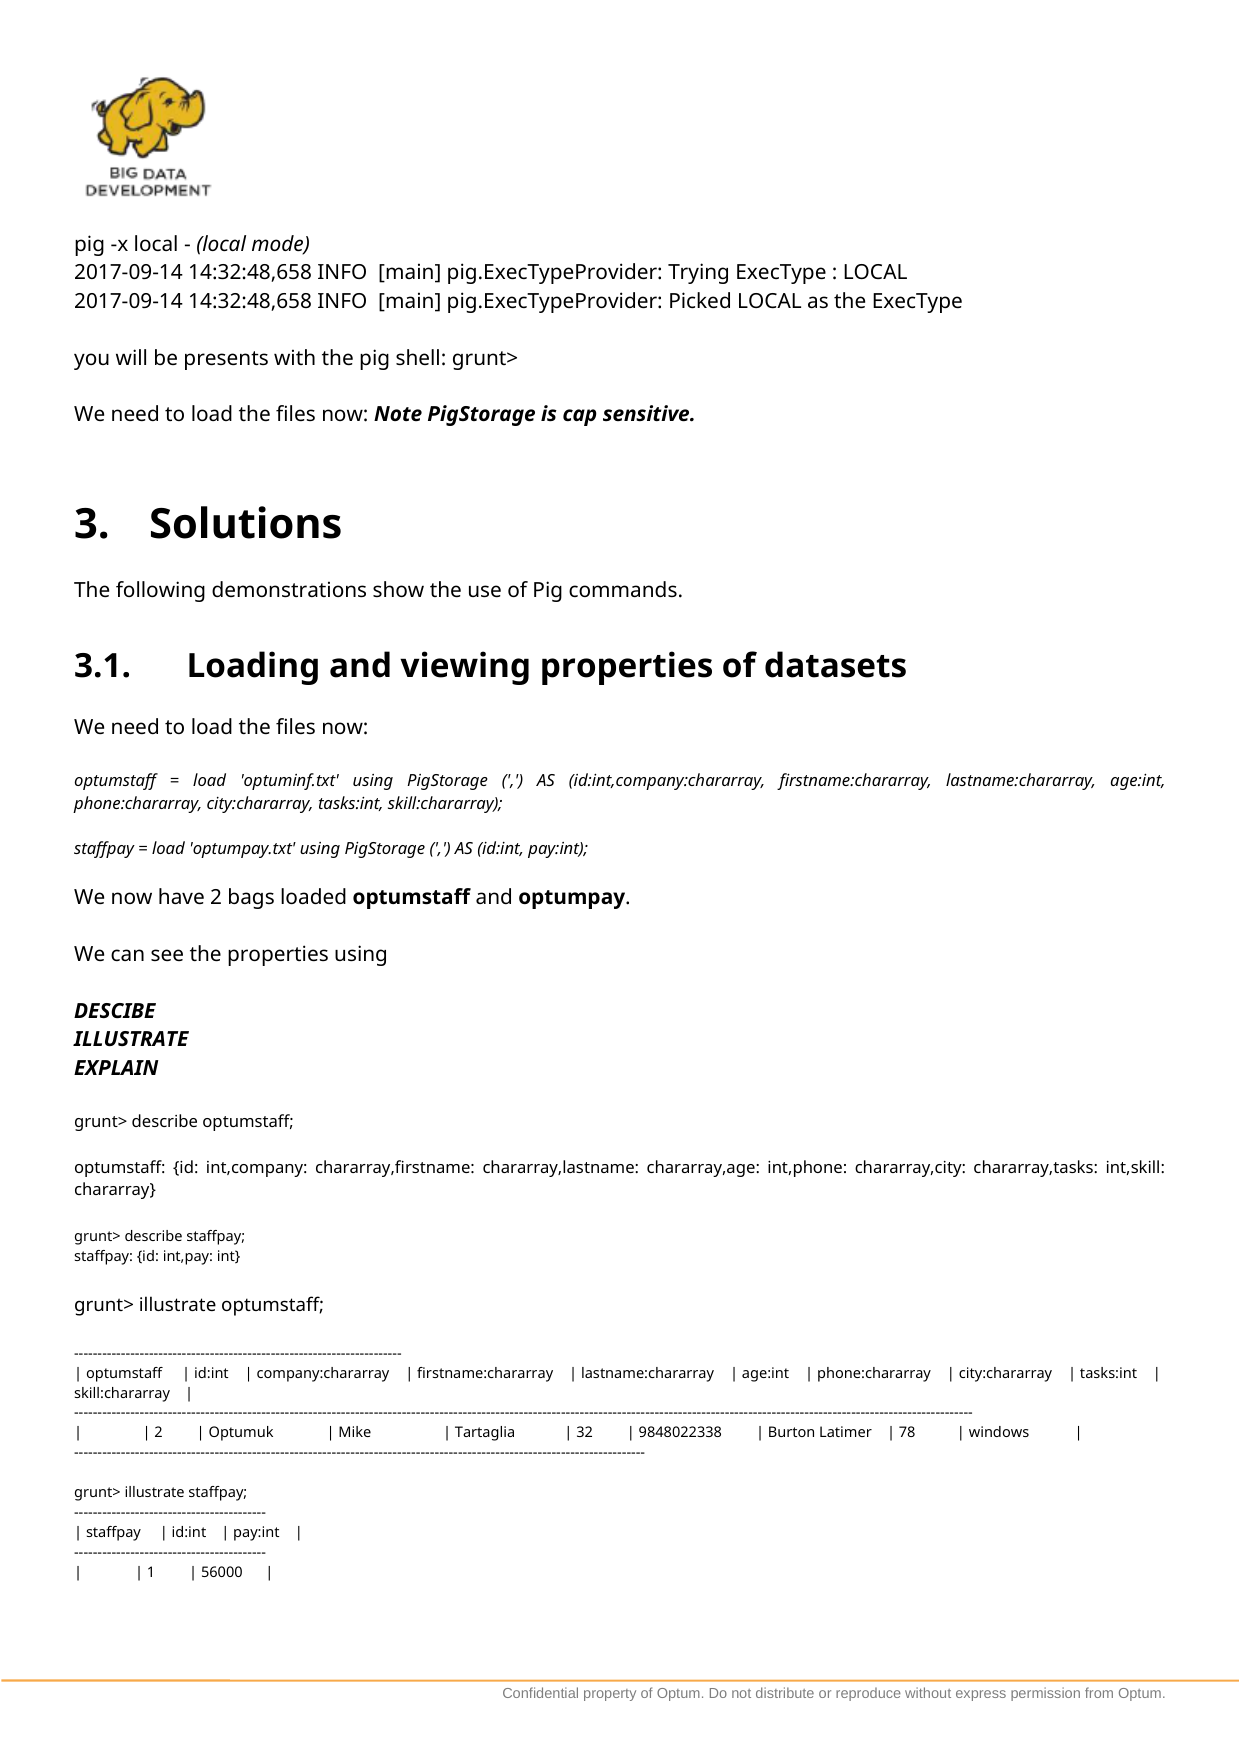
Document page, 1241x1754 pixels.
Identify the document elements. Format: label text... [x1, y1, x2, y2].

text ---------------------------------------------------------------------- [74, 1343, 1166, 1362]
subtitle Solutions [74, 494, 1166, 551]
text you will be presents with the pig shell: grunt> [74, 343, 1166, 371]
text ----------------------------------------- [74, 1502, 1166, 1522]
text | | 2 | Optumuk | Mike | Tartaglia | 32 | 9848022338 | Burton Latimer | 78 | windows | [74, 1422, 1166, 1442]
text ------------------------------------------------------------------------------------------------------------------------------------------------------------------------------------------------ [74, 1402, 1166, 1422]
text pig -x local - (local mode) [74, 229, 1166, 257]
text staffpay: {id: int,pay: int} [74, 1246, 1166, 1266]
text staffpay = load 'optumpay.txt' using PigStorage (',') AS (id:int, pay:int); [74, 837, 1166, 860]
text grunt> describe staffpay; [74, 1226, 1166, 1246]
text 2017-09-14 14:32:48,658 INFO [main] pig.ExecTypeProvider: Picked LOCAL as the ExecType [74, 286, 1166, 314]
text ILLUSTRATE [74, 1024, 1166, 1053]
text -------------------------------------------------------------------------------------------------------------------------- [74, 1442, 1166, 1462]
text We now have 2 bags loaded optumstaff and optumpay. [74, 882, 1166, 911]
text | | 1 | 56000 | [74, 1561, 1166, 1581]
text EXPLAIN [74, 1053, 1166, 1081]
text ----------------------------------------- [74, 1542, 1166, 1561]
subtitle Loading and viewing properties of datasets [74, 642, 1166, 687]
text optumstaff = load 'optuminf.txt' using PigStorage (',') AS (id:int,company:chararray, firstname:chararray, lastname:chararray, age:int, phone:chararray, city:chararray, tasks:int, skill:chararray); [74, 769, 1166, 814]
text optumstaff: {id: int,company: chararray,firstname: chararray,lastname: chararray,age: int,phone: chararray,city: chararray,tasks: int,skill: chararray} [74, 1155, 1166, 1201]
text We can see the properties using [74, 939, 1166, 968]
text 2017-09-14 14:32:48,658 INFO [main] pig.ExecTypeProvider: Trying ExecType : LOCAL [74, 257, 1166, 286]
text The following demonstrations show the use of Pig commands. [74, 576, 1166, 604]
picture [73, 73, 218, 201]
text DESCIBE [74, 996, 1166, 1024]
text grunt> illustrate optumstaff; [74, 1292, 1166, 1317]
text | staffpay | id:int | pay:int | [74, 1522, 1166, 1542]
text | optumstaff | id:int | company:chararray | firstname:chararray | lastname:chararray | age:int | phone:chararray | city:chararray | tasks:int | skill:chararray | [74, 1362, 1166, 1402]
text We need to load the files now: [74, 712, 1166, 740]
text grunt> describe optumstaff; [74, 1110, 1166, 1133]
text We need to load the files now: Note PigStorage is cap sensitive. [74, 399, 1166, 428]
text grunt> illustrate staffpay; [74, 1482, 1166, 1502]
